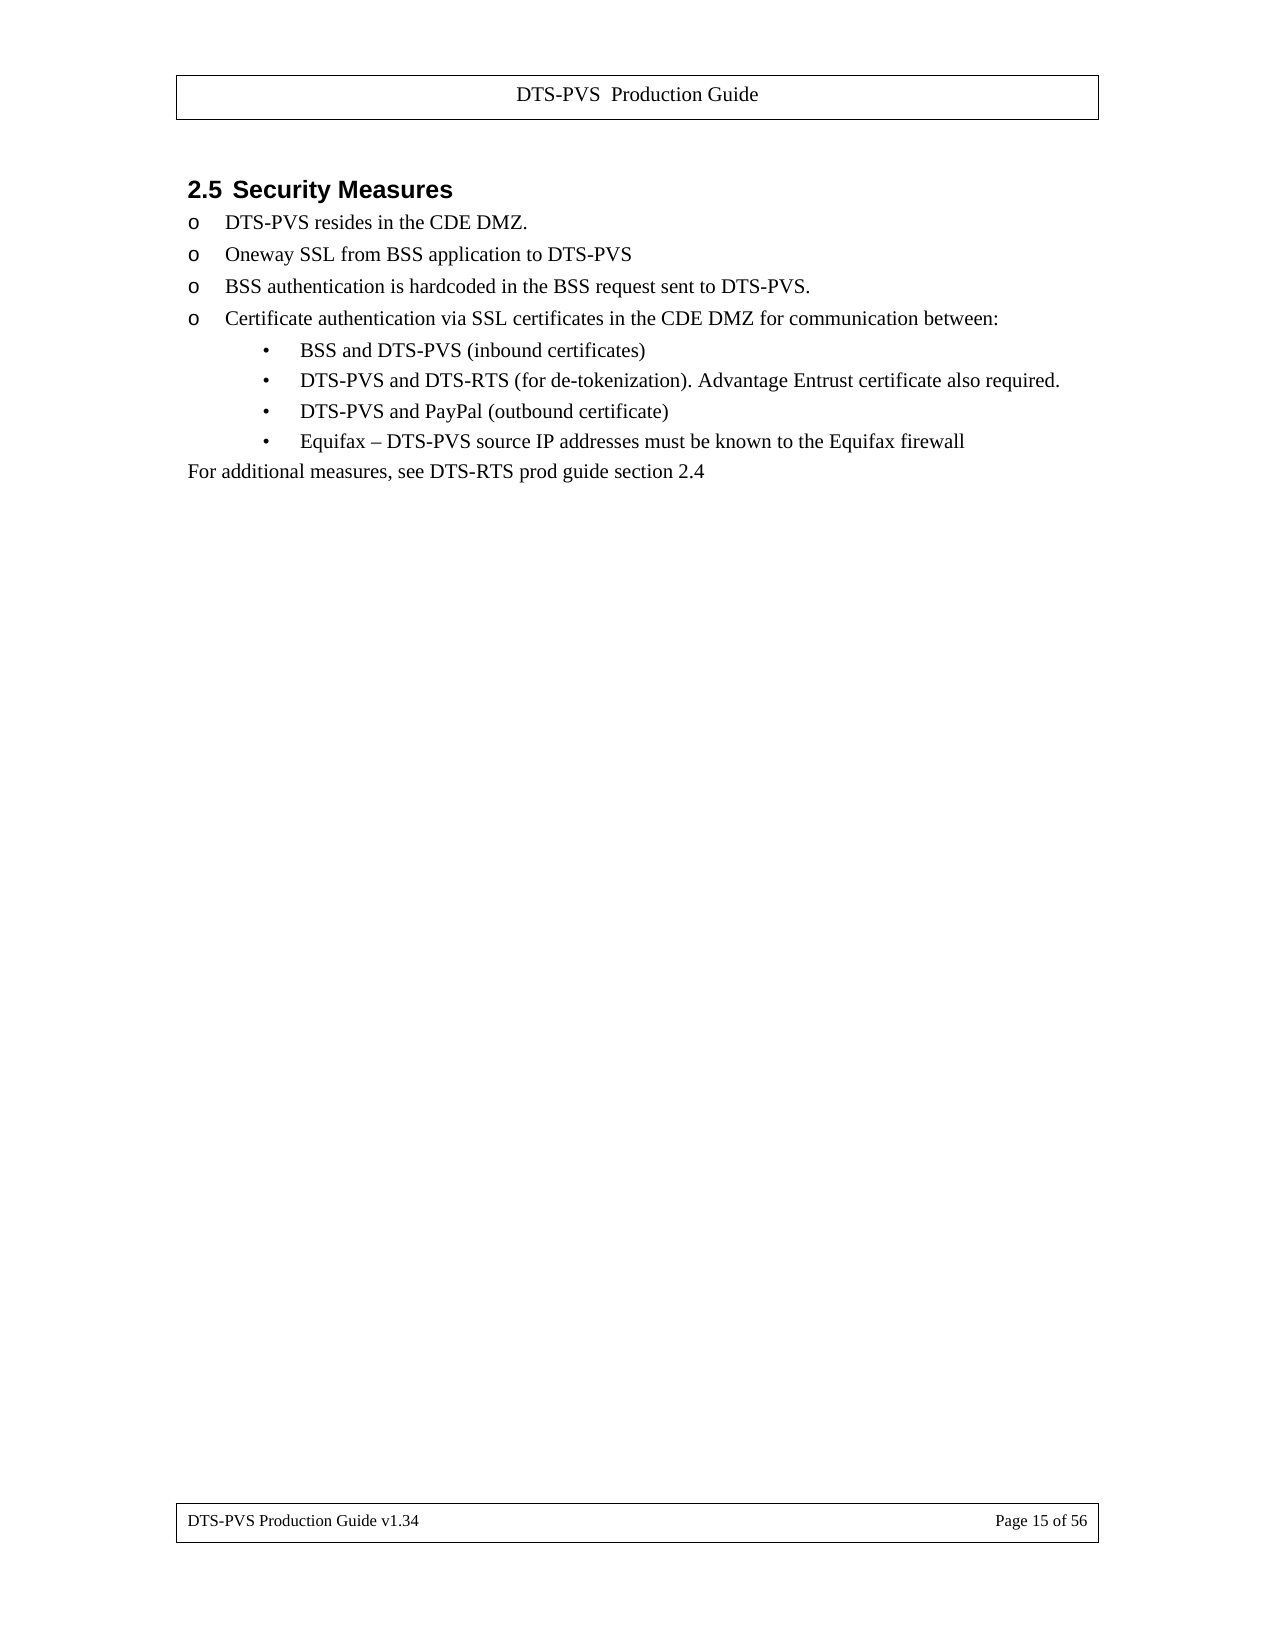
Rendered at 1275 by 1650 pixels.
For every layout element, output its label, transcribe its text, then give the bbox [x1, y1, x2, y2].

list DTS-PVS resides in the CDE DMZ. [187, 210, 1167, 236]
list DTS-PVS and DTS-RTS (for de-tokenization). Advantage Entrust certificate also required. [262, 368, 1167, 392]
list Certificate authentication via SSL certificates in the CDE DMZ for communication between: [187, 306, 1167, 332]
list Oneway SSL from BSS application to DTS-PVS [187, 242, 1167, 268]
list DTS-PVS and PayPal (outbound certificate) [262, 399, 1167, 423]
text For additional measures, see DTS-RTS prod guide section 2.4 [187, 459, 1167, 483]
list BSS and DTS-PVS (inbound certificates) [262, 338, 1167, 362]
list Equifax – DTS-PVS source IP addresses must be known to the Equifax firewall [262, 429, 1167, 453]
list BSS authentication is hardcoded in the BSS request sent to DTS-PVS. [187, 274, 1167, 300]
subtitle Security Measures [187, 175, 1167, 204]
